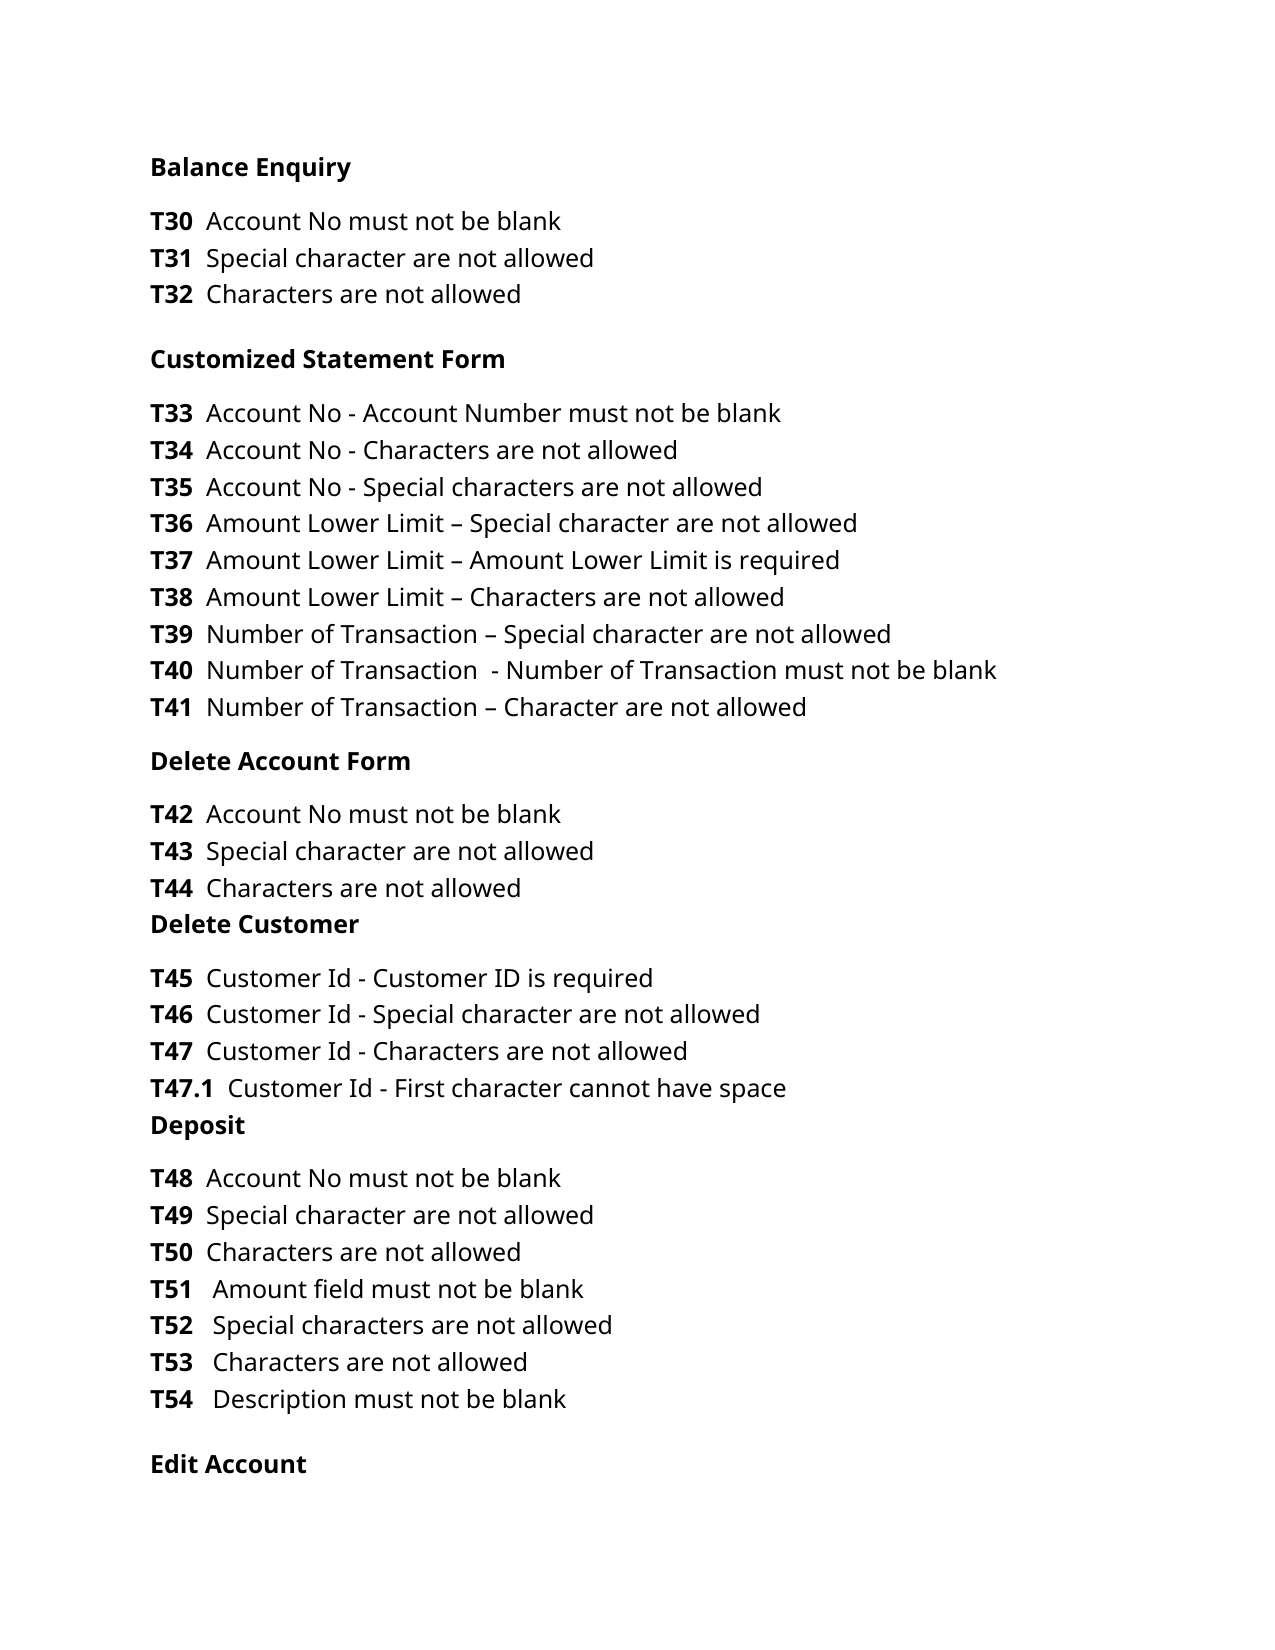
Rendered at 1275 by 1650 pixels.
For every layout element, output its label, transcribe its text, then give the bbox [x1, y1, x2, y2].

text T31 Special character are not allowed [150, 240, 1125, 274]
text Delete Customer [150, 907, 1125, 941]
text T37 Amount Lower Limit – Amount Lower Limit is required [150, 543, 1125, 577]
text T51 Amount field must not be blank [150, 1271, 1125, 1305]
text Customized Statement Form [150, 342, 1125, 376]
text T39 Number of Transaction – Special character are not allowed [150, 616, 1125, 650]
text T47 Customer Id - Characters are not allowed [150, 1034, 1125, 1068]
text T43 Special character are not allowed [150, 833, 1125, 867]
text T32 Characters are not allowed [150, 277, 1125, 311]
text T50 Characters are not allowed [150, 1234, 1125, 1268]
text T44 Characters are not allowed [150, 870, 1125, 904]
text T49 Special character are not allowed [150, 1198, 1125, 1232]
text T47.1 Customer Id - First character cannot have space [150, 1071, 1125, 1105]
text Edit Account [150, 1447, 1125, 1481]
text T53 Characters are not allowed [150, 1345, 1125, 1379]
text T40 Number of Transaction - Number of Transaction must not be blank [150, 653, 1125, 687]
text T30 Account No must not be blank [150, 203, 1125, 237]
text T54 Description must not be blank [150, 1382, 1125, 1416]
text T36 Amount Lower Limit – Special character are not allowed [150, 506, 1125, 540]
text Deposit [150, 1107, 1125, 1142]
text Balance Enquiry [150, 150, 1125, 184]
text T46 Customer Id - Special character are not allowed [150, 997, 1125, 1031]
text T35 Account No - Special characters are not allowed [150, 469, 1125, 503]
text T42 Account No must not be blank [150, 797, 1125, 831]
text T45 Customer Id - Customer ID is required [150, 960, 1125, 994]
text T48 Account No must not be blank [150, 1161, 1125, 1195]
text T34 Account No - Characters are not allowed [150, 432, 1125, 466]
text Delete Account Form [150, 743, 1125, 777]
text T52 Special characters are not allowed [150, 1308, 1125, 1342]
text T38 Amount Lower Limit – Characters are not allowed [150, 579, 1125, 613]
text T33 Account No - Account Number must not be blank [150, 396, 1125, 430]
text T41 Number of Transaction – Character are not allowed [150, 690, 1125, 724]
